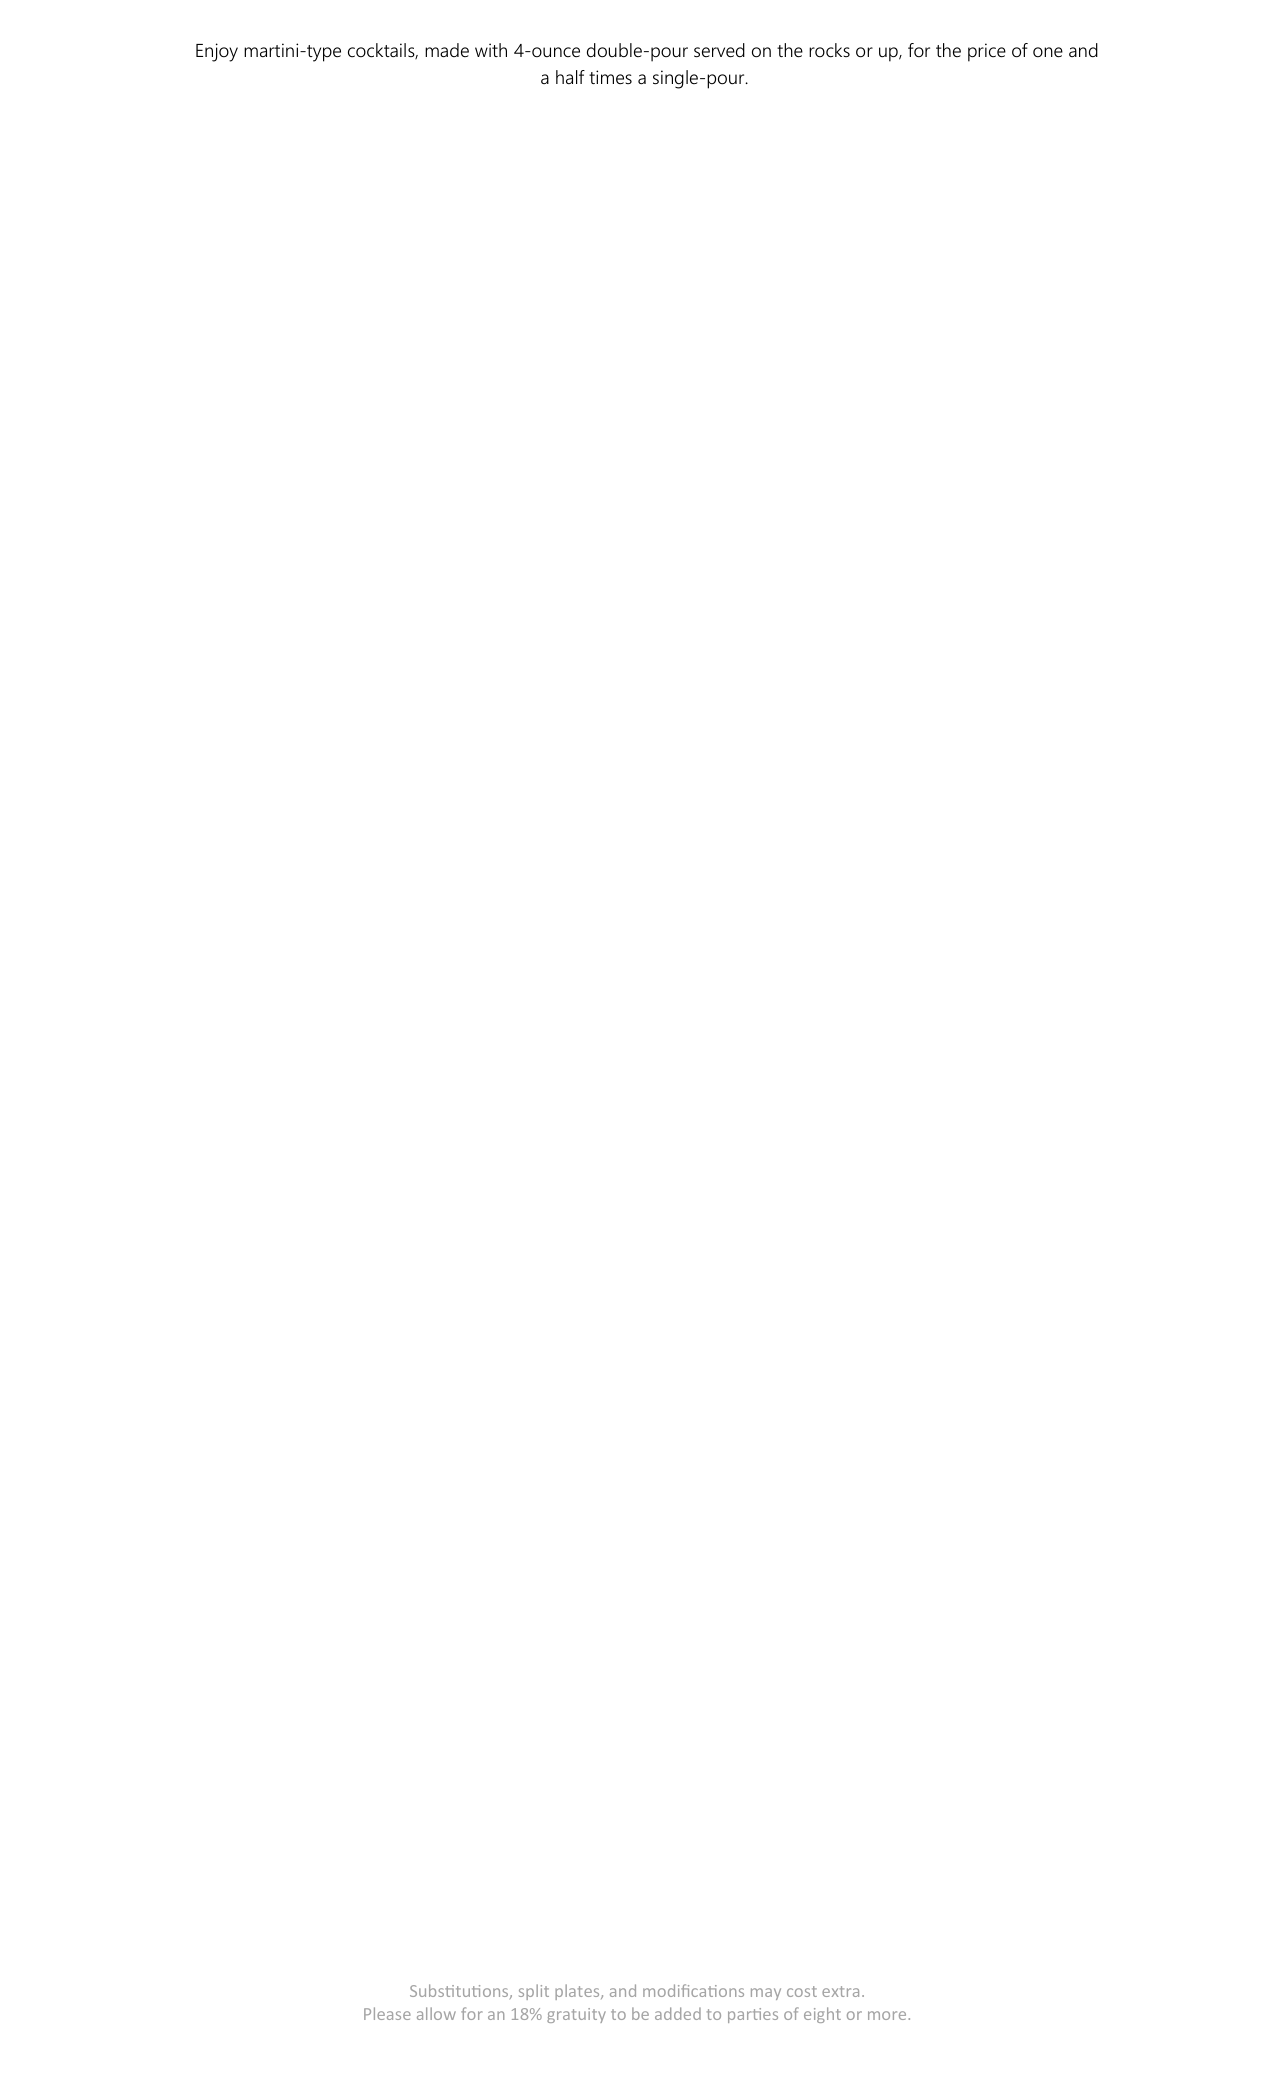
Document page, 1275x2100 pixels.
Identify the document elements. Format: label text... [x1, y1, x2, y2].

subtitle Enjoy martini-type cocktails, made with 4-ounce double-pour served on the rocks or up, for the price of one and a half times a single-pour. [187, 37, 1106, 89]
